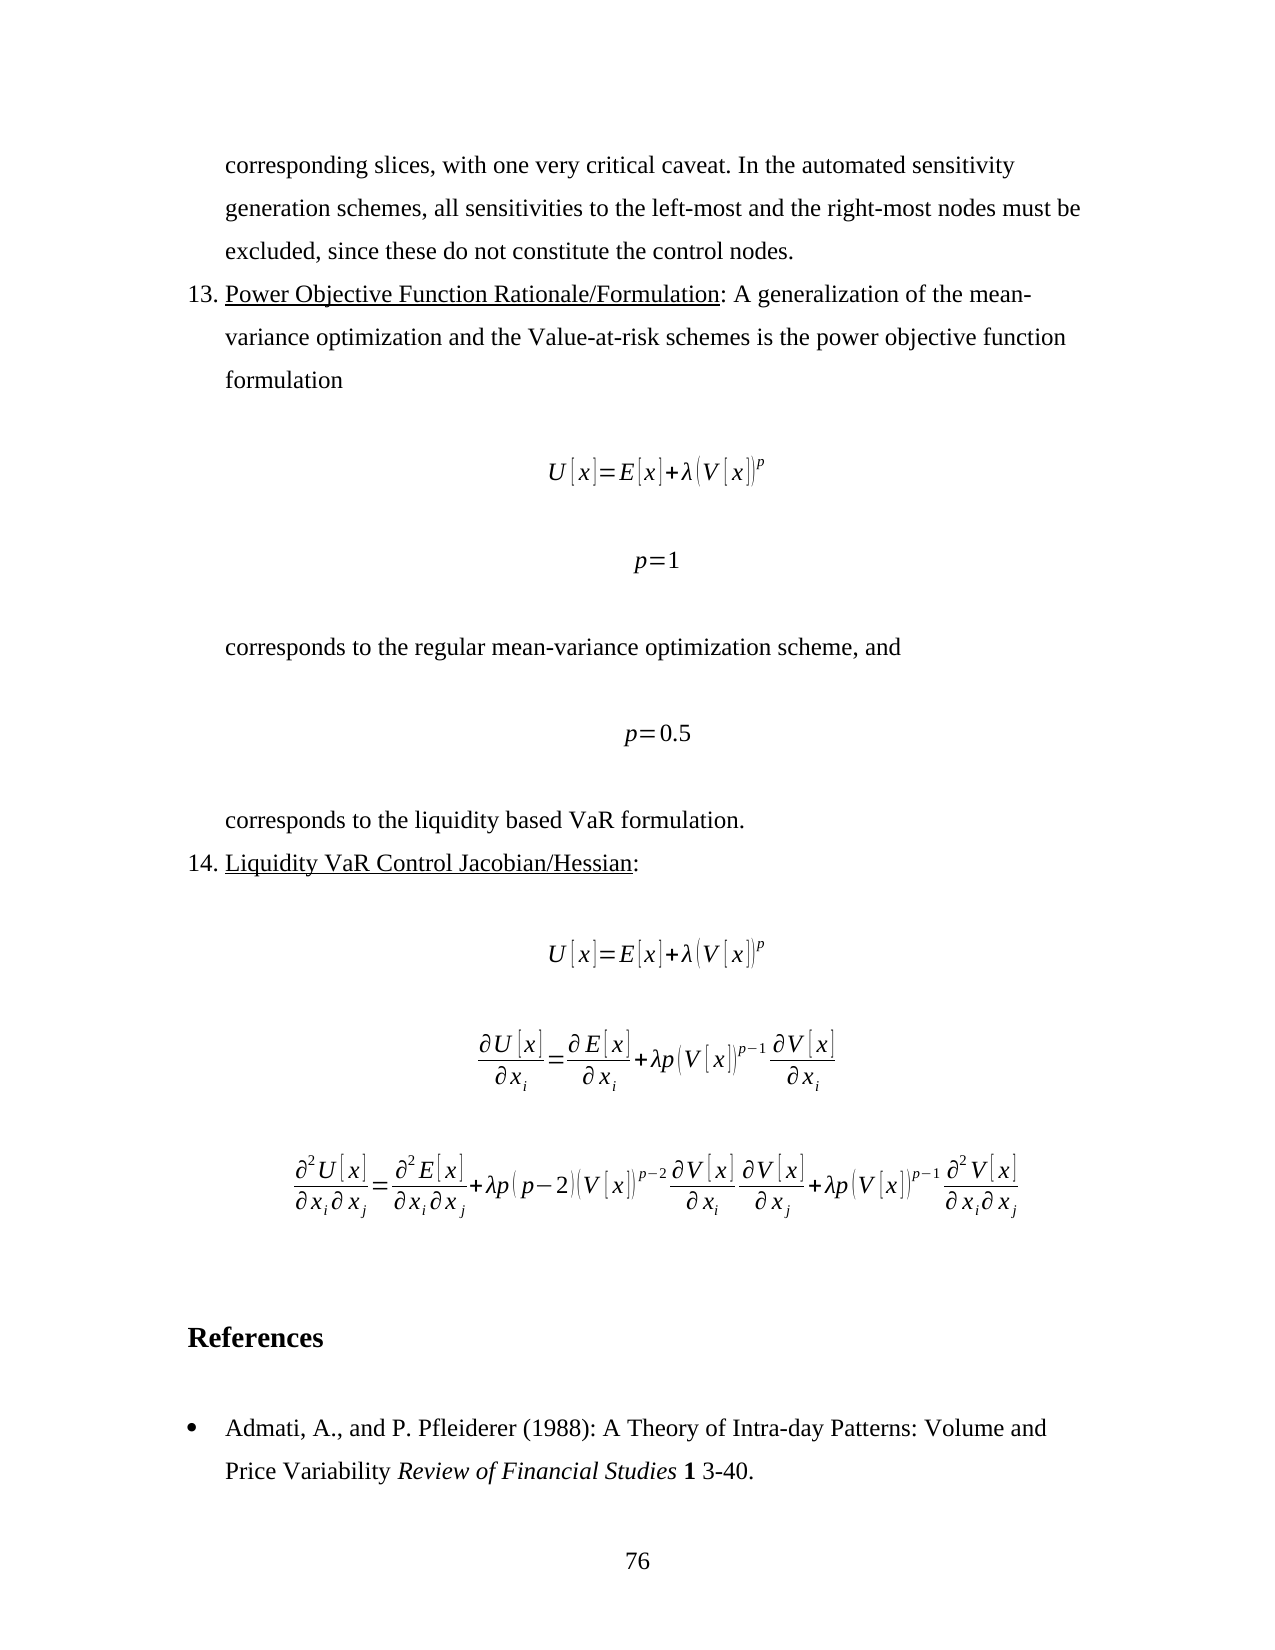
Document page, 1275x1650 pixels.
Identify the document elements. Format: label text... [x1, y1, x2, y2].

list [187, 150, 1087, 265]
list Admati, A., and P. Pfleiderer (1988): A Theory of Intra-day Patterns: Volume and Price Variability Review of Financial Studies 1 3-40. [187, 1413, 1087, 1485]
list Liquidity VaR Control Jacobian/Hessian: [187, 848, 1087, 877]
list Power Objective Function Rationale/Formulation: A generalization of the mean-variance optimization and the Value-at-risk schemes is the power objective function formulation [187, 279, 1087, 394]
list corresponds to the liquidity based VaR formulation. [225, 805, 1087, 834]
text References [187, 1320, 1087, 1353]
list corresponds to the regular mean-variance optimization scheme, and [225, 632, 1087, 661]
